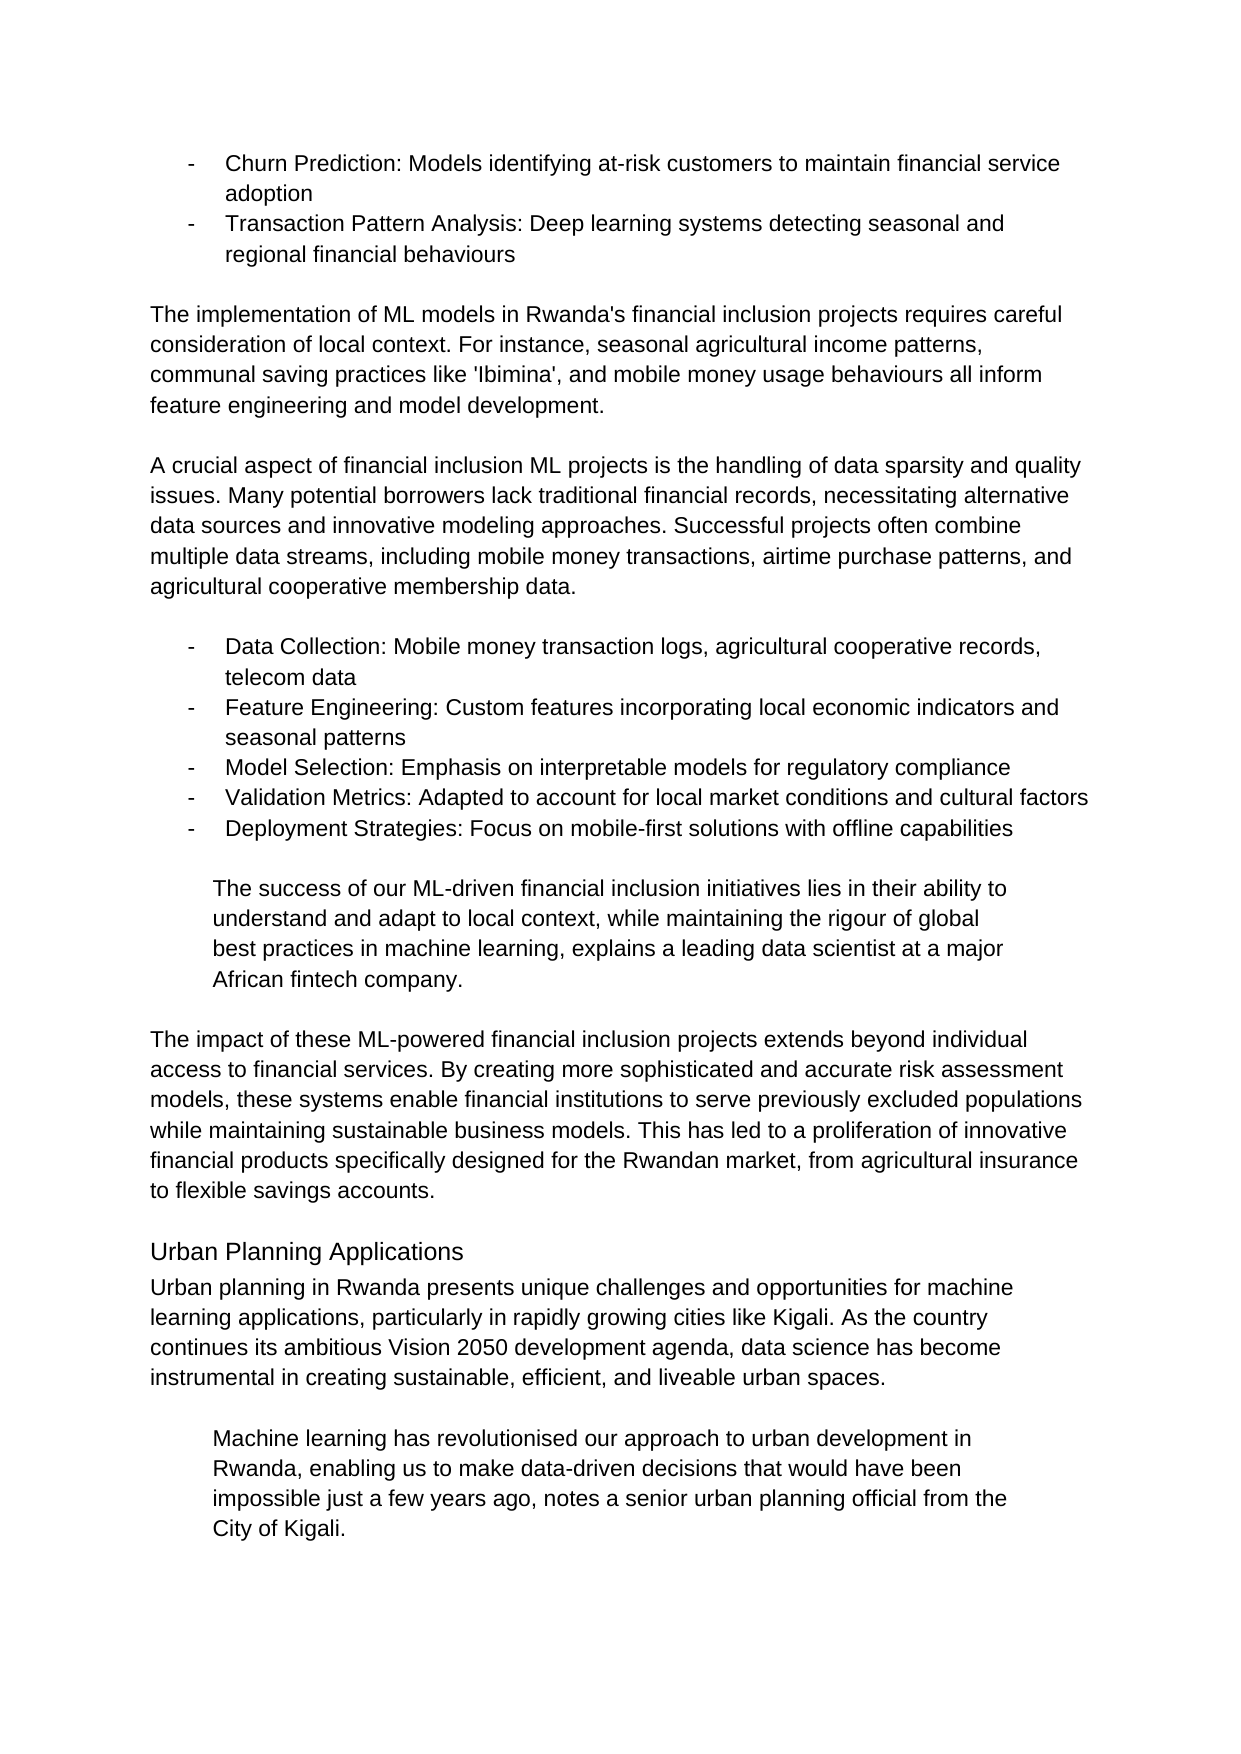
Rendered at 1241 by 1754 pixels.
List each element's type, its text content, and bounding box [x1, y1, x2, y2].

list Feature Engineering: Custom features incorporating local economic indicators and seasonal patterns [187, 694, 1090, 750]
list Deployment Strategies: Focus on mobile-first solutions with offline capabilities [187, 814, 1090, 841]
list Model Selection: Emphasis on interpretable models for regulatory compliance [187, 754, 1090, 781]
list Validation Metrics: Adapted to account for local market conditions and cultural factors [187, 784, 1090, 811]
text The implementation of ML models in Rwanda's financial inclusion projects requires careful consideration of local context. For instance, seasonal agricultural income patterns, communal saving practices like 'Ibimina', and mobile money usage behaviours all inform feature engineering and model development. [150, 301, 1090, 418]
text A crucial aspect of financial inclusion ML projects is the handling of data sparsity and quality issues. Many potential borrowers lack traditional financial records, necessitating alternative data sources and innovative modeling approaches. Successful projects often combine multiple data streams, including mobile money transactions, airtime purchase patterns, and agricultural cooperative membership data. [150, 452, 1090, 599]
list Churn Prediction: Models identifying at-risk customers to maintain financial service adoption [187, 150, 1090, 207]
text Urban planning in Rwanda presents unique challenges and opportunities for machine learning applications, particularly in rapidly growing cities like Kigali. As the country continues its ambitious Vision 2050 development agenda, data science has become instrumental in creating sustainable, efficient, and liveable urban spaces. [150, 1273, 1090, 1391]
list Data Collection: Mobile money transaction logs, agricultural cooperative records, telecom data [187, 633, 1090, 690]
text Machine learning has revolutionised our approach to urban development in Rwanda, enabling us to make data-driven decisions that would have been impossible just a few years ago, notes a senior urban planning official from the City of Kigali. [212, 1424, 1028, 1542]
text The impact of these ML-powered financial inclusion projects extends beyond individual access to financial services. By creating more sophisticated and accurate risk assessment models, these systems enable financial institutions to serve previously excluded populations while maintaining sustainable business models. This has led to a proliferation of innovative financial products specifically designed for the Rwandan market, from agricultural insurance to flexible savings accounts. [150, 1026, 1090, 1203]
text The success of our ML-driven financial inclusion initiatives lies in their ability to understand and adapt to local context, while maintaining the rigour of global best practices in machine learning, explains a leading data scientist at a major African fintech company. [212, 875, 1028, 992]
subtitle Urban Planning Applications [150, 1236, 1090, 1265]
list Transaction Pattern Analysis: Deep learning systems detecting seasonal and regional financial behaviours [187, 210, 1090, 267]
